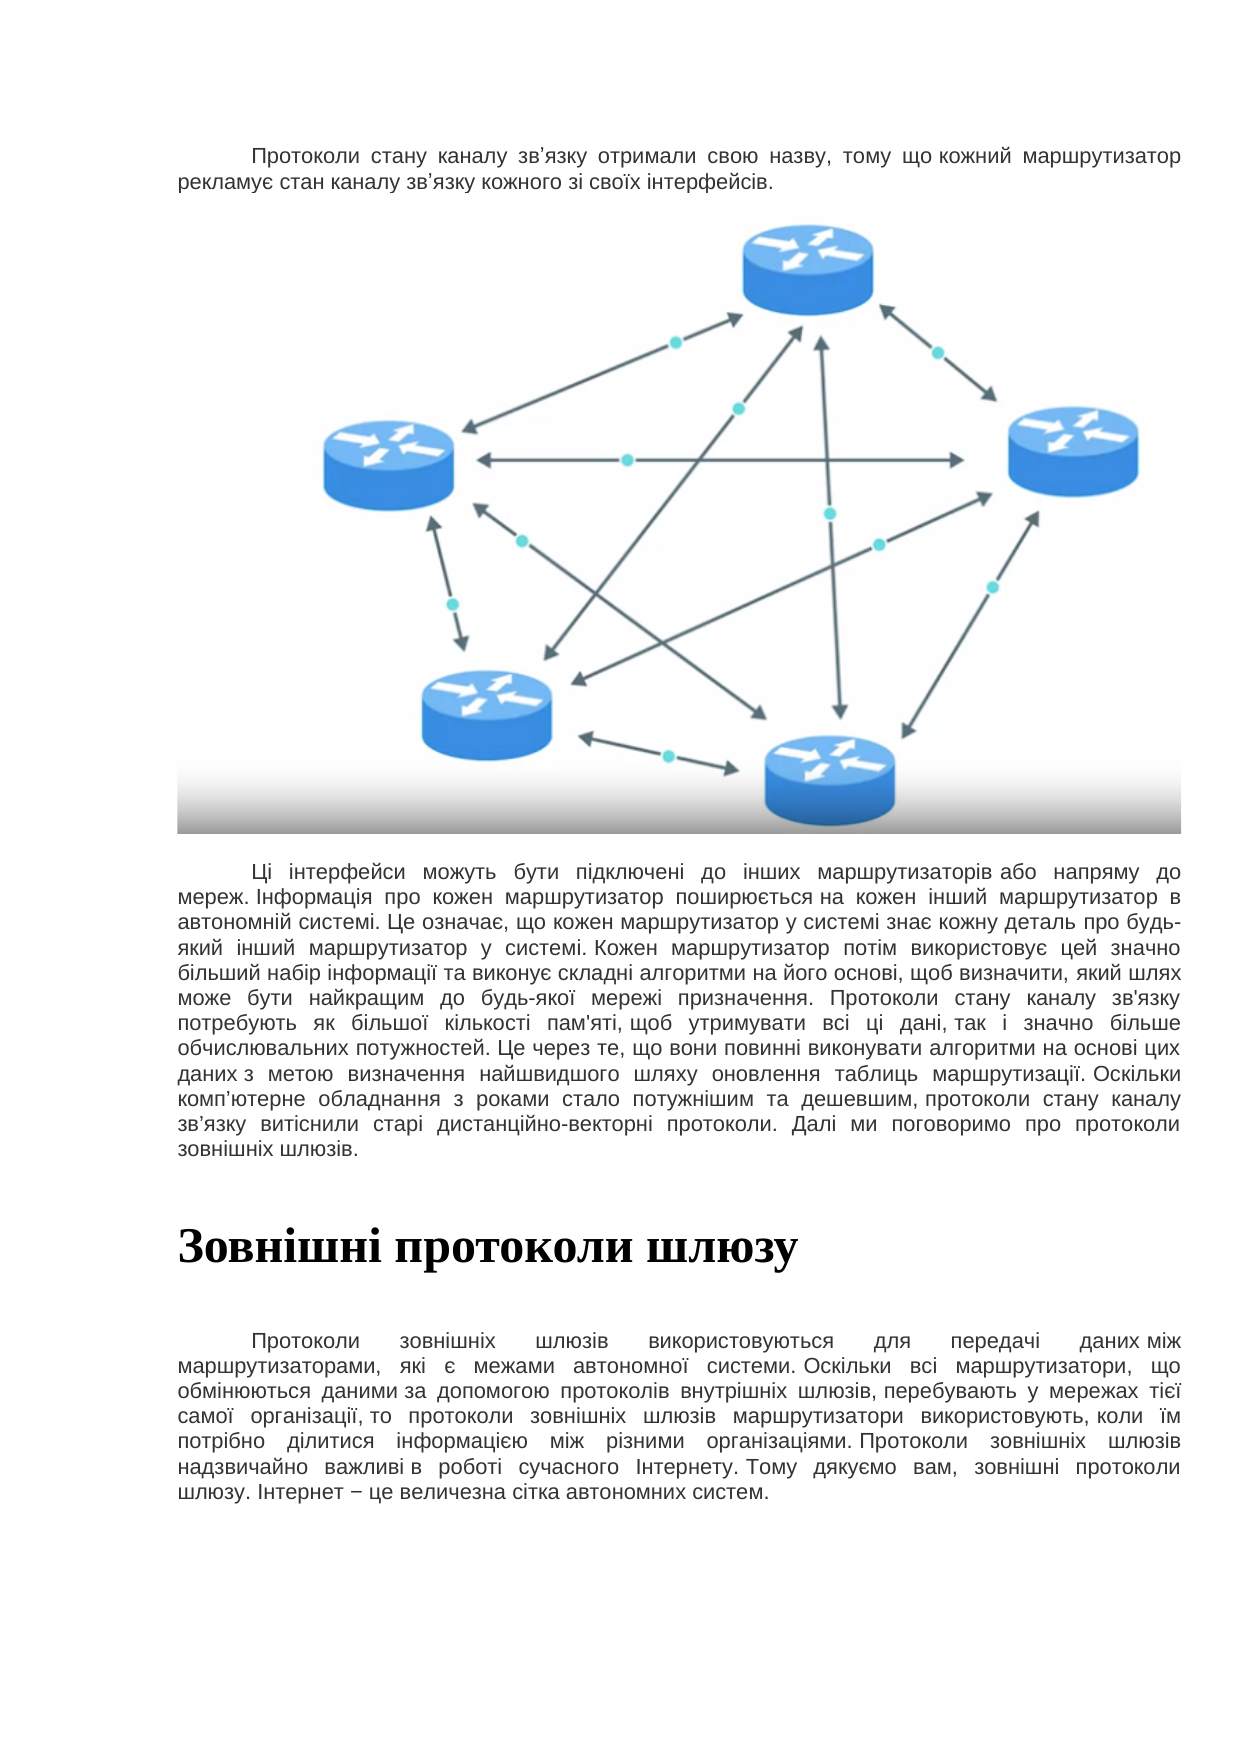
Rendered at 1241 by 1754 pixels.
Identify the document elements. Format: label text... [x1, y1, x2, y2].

text Протоколи зовнішніх шлюзів використовуються для передачі даних між маршрутизаторами, які є межами автономної системи. Оскільки всі маршрутизатори, що обмінюються даними за допомогою протоколів внутрішніх шлюзів, перебувають у мережах тієї самої організації, то протоколи зовнішніх шлюзів маршрутизатори використовують, коли їм потрібно ділитися інформацією між різними організаціями. Протоколи зовнішніх шлюзів надзвичайно важливі в роботі сучасного Інтернету. Тому дякуємо вам, зовнішні протоколи шлюзу. Інтернет − це величезна сітка автономних систем. [177, 1327, 1181, 1504]
subtitle Зовнішні протоколи шлюзу [177, 1216, 1181, 1273]
text Ці інтерфейси можуть бути підключені до інших маршрутизаторів або напряму до мереж. Інформація про кожен маршрутизатор поширюється на кожен інший маршрутизатор в автономній системі. Це означає, що кожен маршрутизатор у системі знає кожну деталь про будь-який інший маршрутизатор у системі. Кожен маршрутизатор потім використовує цей значно більший набір інформації та виконує складні алгоритми на його основі, щоб визначити, який шлях може бути найкращим до будь-якої мережі призначення. Протоколи стану каналу зв'язку потребують як більшої кількості пам'яті, щоб утримувати всі ці дані, так і значно більше обчислювальних потужностей. Це через те, що вони повинні виконувати алгоритми на основі цих даних з метою визначення найшвидшого шляху оновлення таблиць маршрутизації. Оскільки комп’ютерне обладнання з роками стало потужнішим та дешевшим, протоколи стану каналу зв’язку витіснили старі дистанційно-векторні протоколи. Далі ми поговоримо про протоколи зовнішніх шлюзів. [177, 859, 1181, 1161]
text Протоколи стану каналу звʼязку отримали свою назву, тому що кожний маршрутизатор рекламує стан каналу звʼязку кожного зі своїх інтерфейсів. [177, 143, 1181, 193]
picture [177, 193, 1182, 834]
